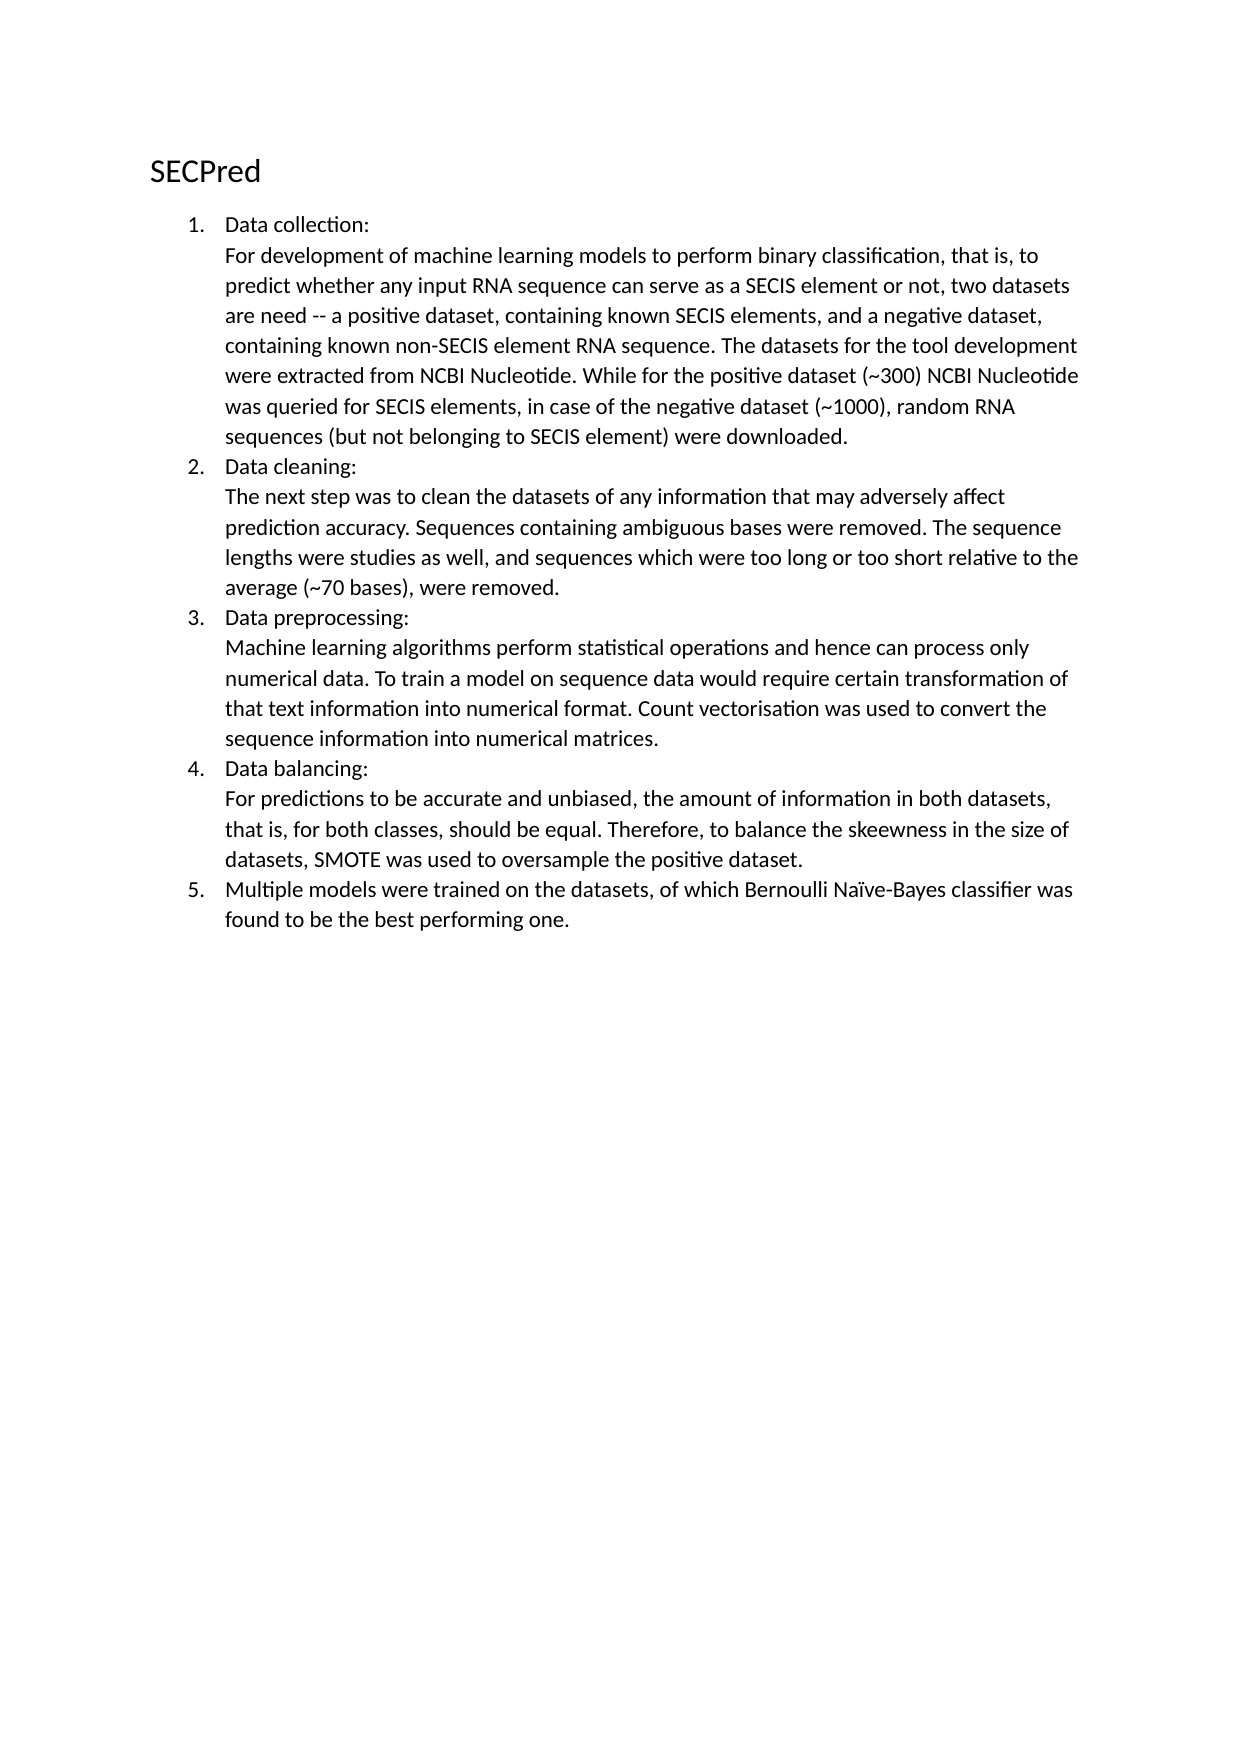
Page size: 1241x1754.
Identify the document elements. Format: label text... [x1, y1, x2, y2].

list For predictions to be accurate and unbiased, the amount of information in both datasets, that is, for both classes, should be equal. Therefore, to balance the skeewness in the size of datasets, SMOTE was used to oversample the positive dataset. [225, 784, 1090, 873]
list Data balancing: [187, 754, 1090, 782]
list Data cleaning: [187, 452, 1090, 480]
list Machine learning algorithms perform statistical operations and hence can process only numerical data. To train a model on sequence data would require certain transformation of that text information into numerical format. Count vectorisation was used to convert the sequence information into numerical matrices. [225, 633, 1090, 752]
list Multiple models were trained on the datasets, of which Bernoulli Naïve-Bayes classifier was found to be the best performing one. [187, 875, 1090, 933]
list The next step was to clean the datasets of any information that may adversely affect prediction accuracy. Sequences containing ambiguous bases were removed. The sequence lengths were studies as well, and sequences which were too long or too short relative to the average (~70 bases), were removed. [225, 482, 1090, 601]
text SECPred [150, 150, 1090, 191]
list Data preprocessing: [187, 603, 1090, 631]
list For development of machine learning models to perform binary classification, that is, to predict whether any input RNA sequence can serve as a SECIS element or not, two datasets are need -- a positive dataset, containing known SECIS elements, and a negative dataset, containing known non-SECIS element RNA sequence. The datasets for the tool development were extracted from NCBI Nucleotide. While for the positive dataset (~300) NCBI Nucleotide was queried for SECIS elements, in case of the negative dataset (~1000), random RNA sequences (but not belonging to SECIS element) were downloaded. [225, 241, 1090, 450]
list Data collection: [187, 211, 1090, 239]
